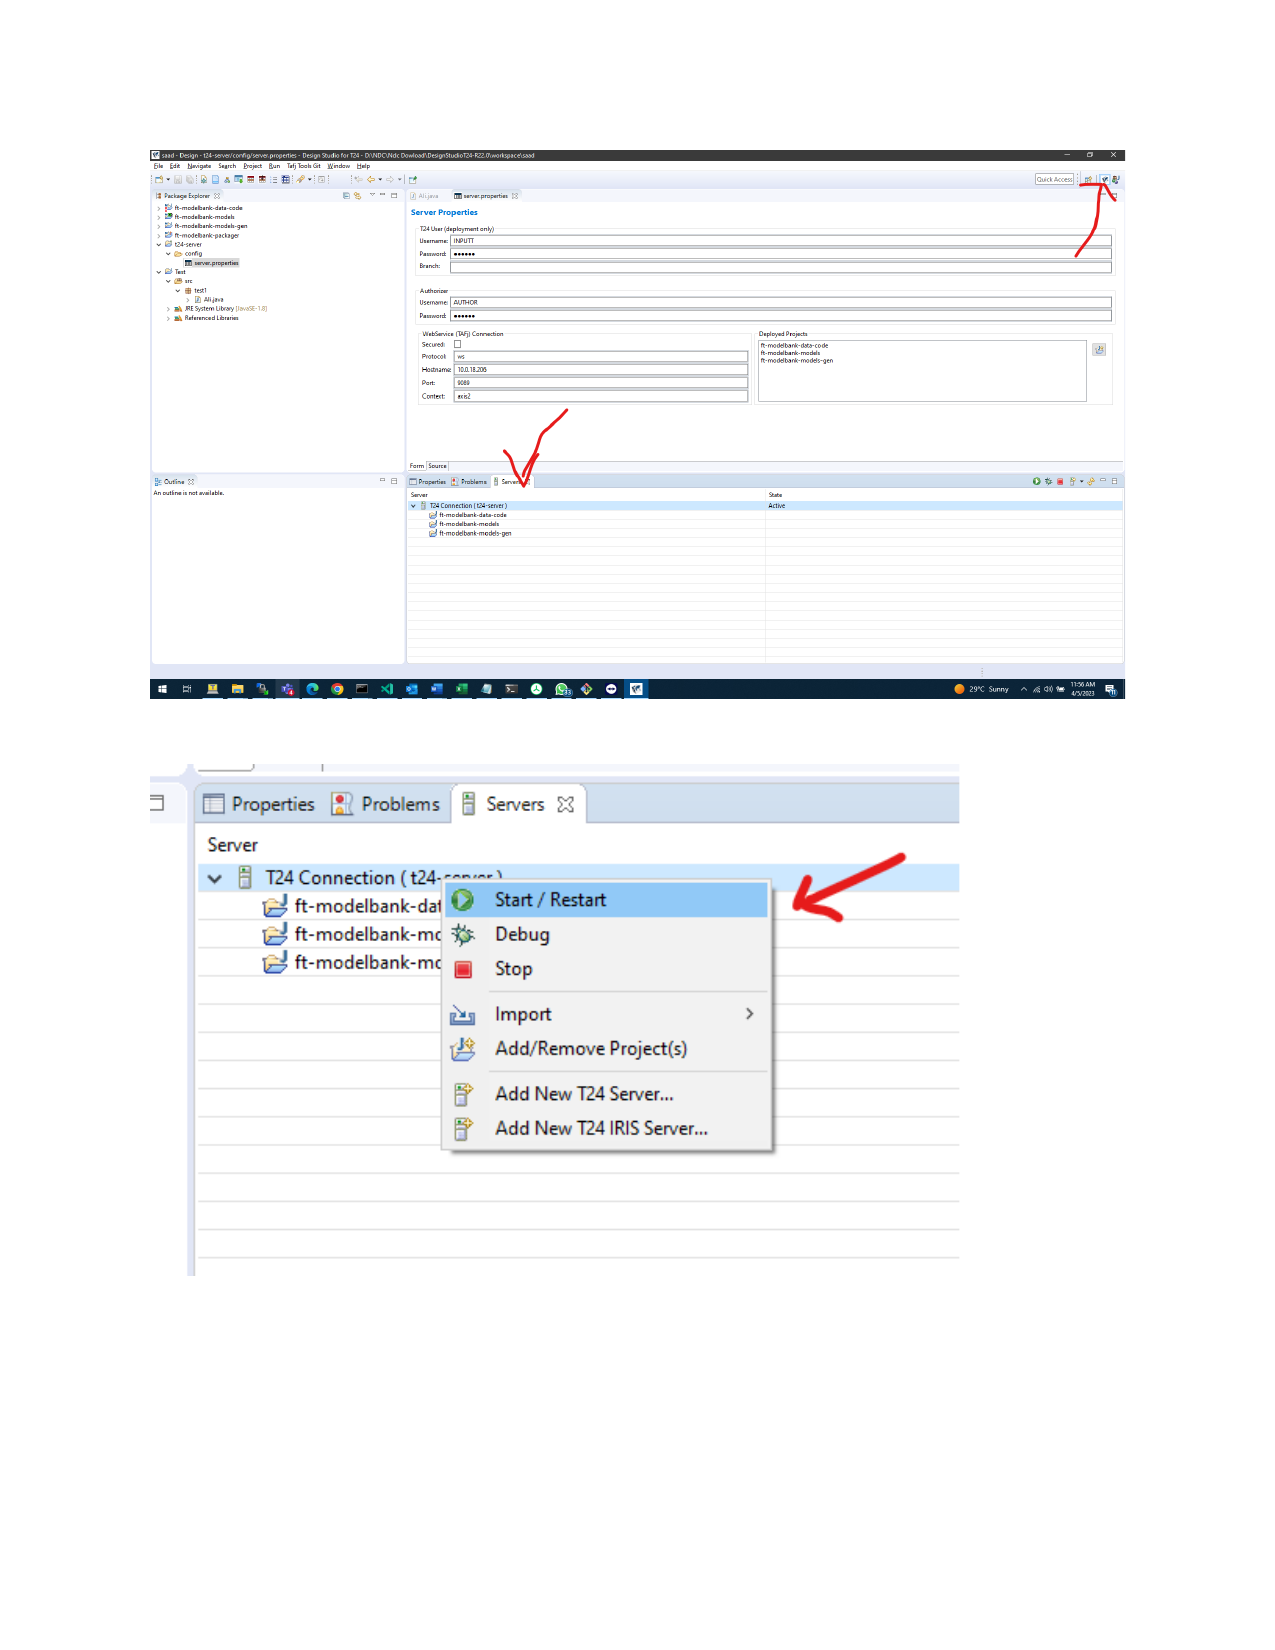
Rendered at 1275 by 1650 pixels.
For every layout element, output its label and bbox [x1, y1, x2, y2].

picture [150, 150, 1125, 699]
picture [150, 764, 960, 1276]
